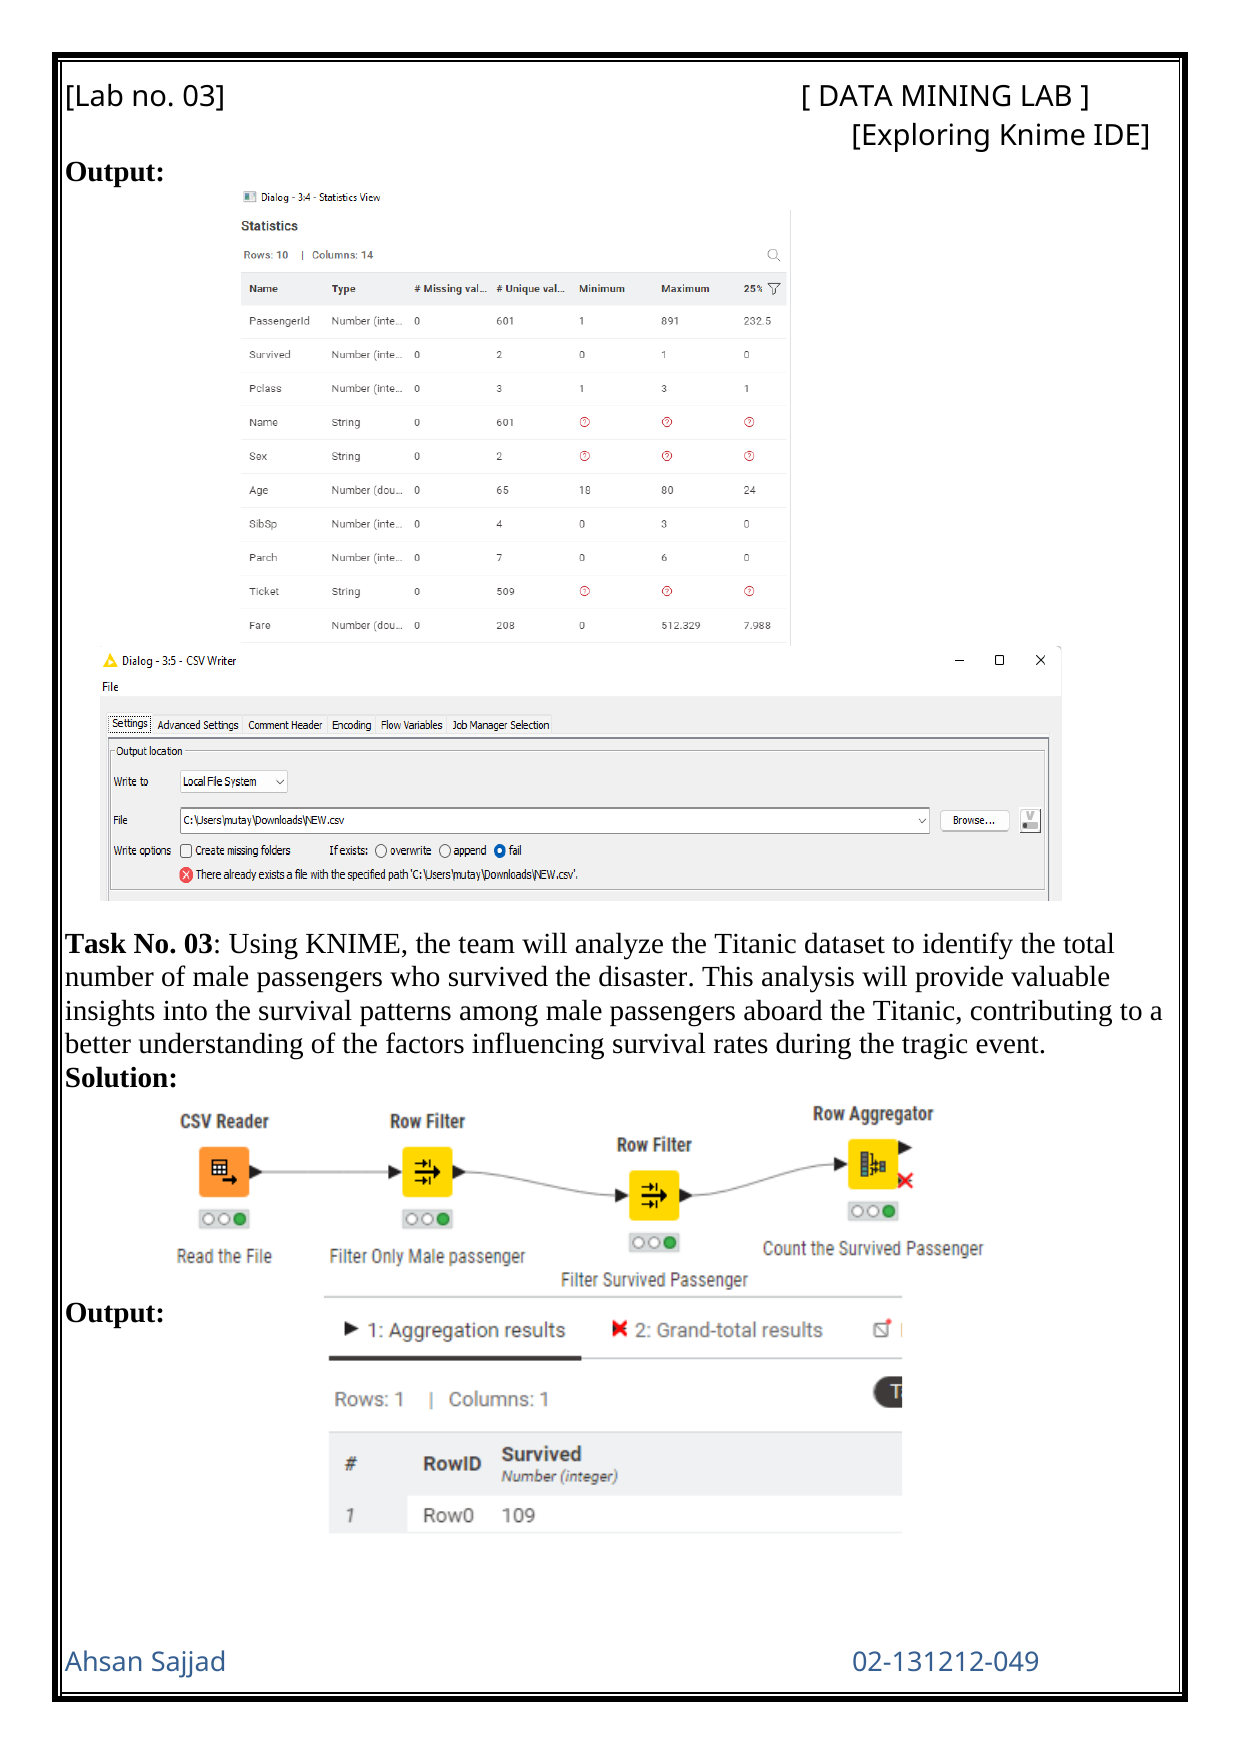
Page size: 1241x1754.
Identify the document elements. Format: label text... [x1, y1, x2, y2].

text Output: [64, 1295, 1178, 1328]
picture [323, 1328, 903, 1576]
text Output: [64, 154, 1178, 188]
picture [100, 188, 1062, 901]
picture [165, 1093, 1083, 1295]
text Solution: [64, 1060, 1178, 1093]
text Task No. 03: Using KNIME, the team will analyze the Titanic dataset to identify the total number of male passengers who survived the disaster. This analysis will provide valuable insights into the survival patterns among male passengers aboard the Titanic, contributing to a better understanding of the factors influencing survival rates during the tragic event. [64, 926, 1178, 1060]
